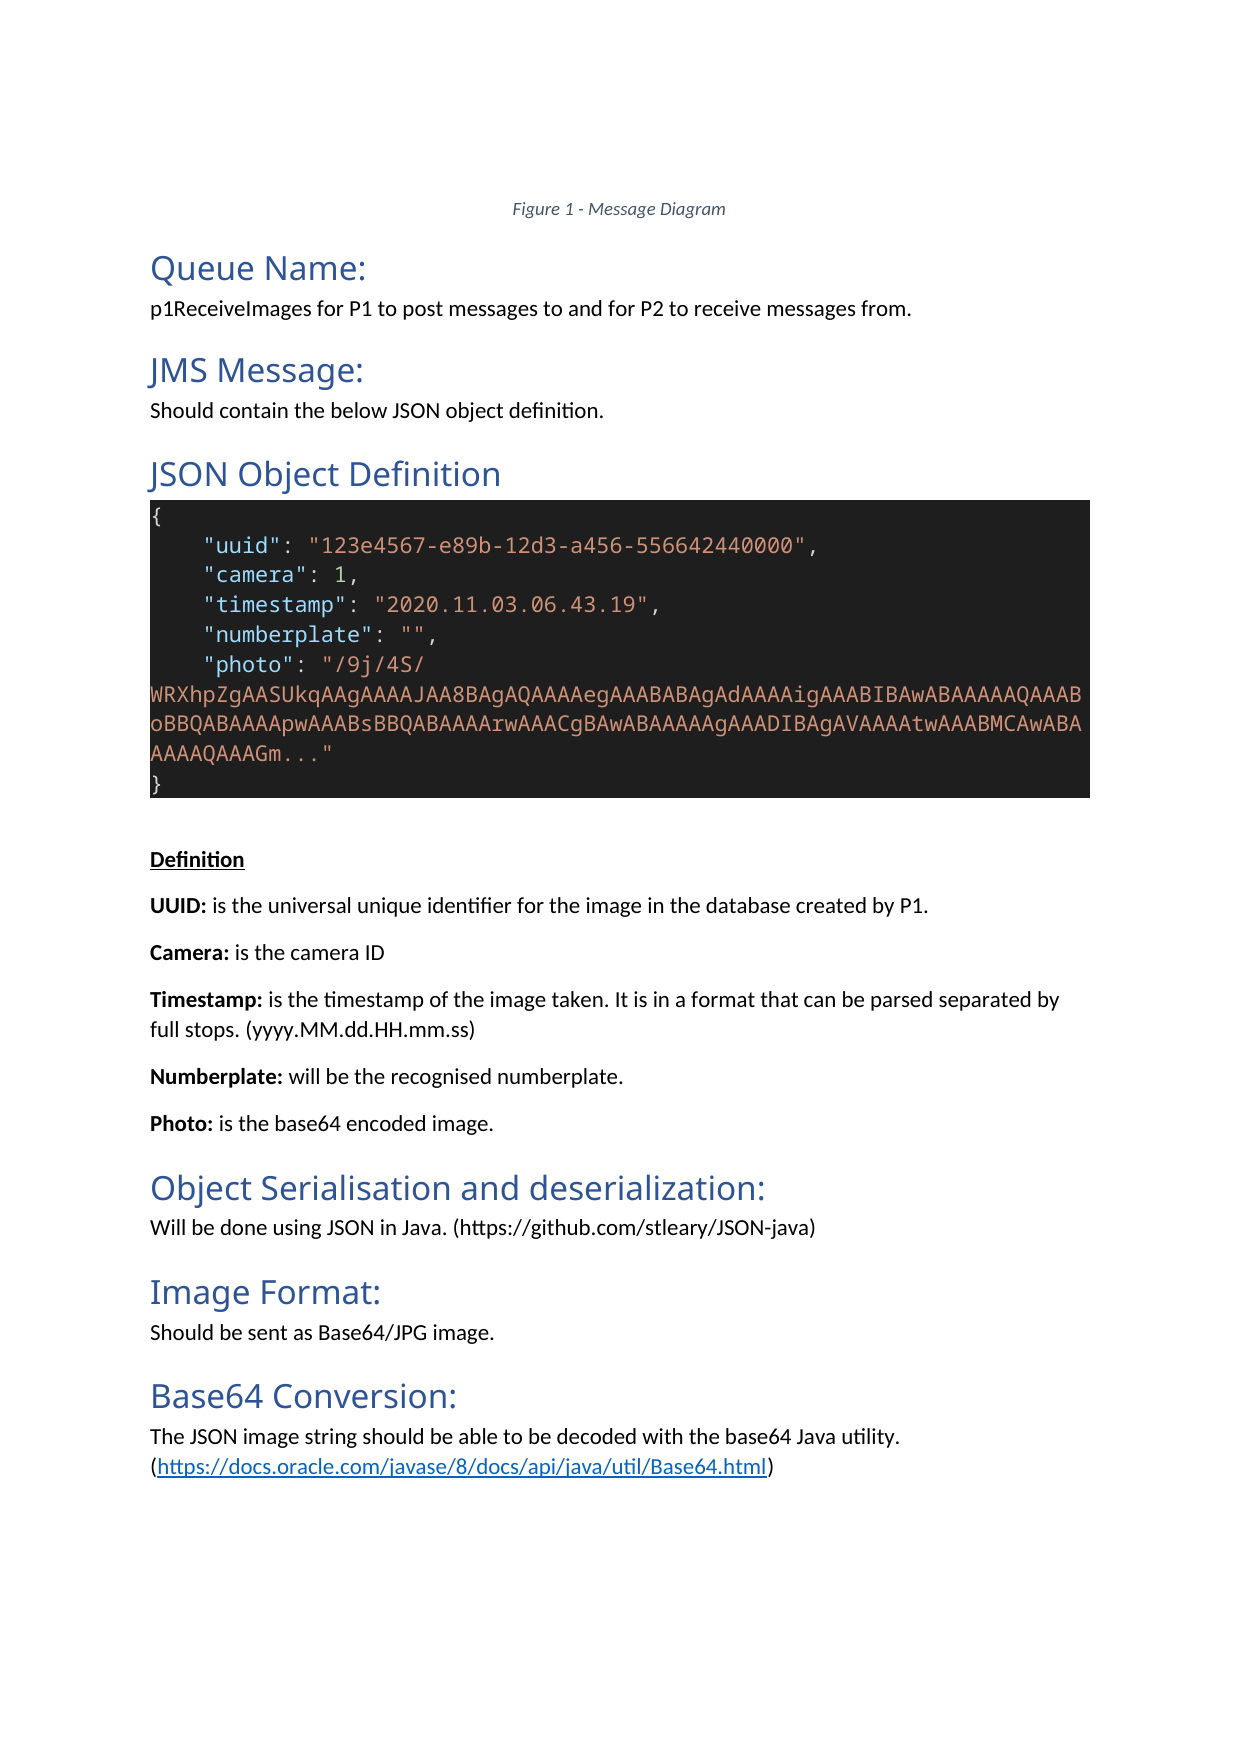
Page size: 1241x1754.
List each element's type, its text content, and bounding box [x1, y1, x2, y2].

text Definition [150, 845, 1090, 873]
text The JSON image string should be able to be decoded with the base64 Java utility. (https://docs.oracle.com/javase/8/docs/api/java/util/Base64.html) [150, 1422, 1090, 1480]
text Photo: is the base64 encoded image. [150, 1109, 1090, 1137]
subtitle Base64 Conversion: [150, 1373, 1090, 1418]
text "photo": "/9j/4S/WRXhpZgAASUkqAAgAAAAJAA8BAgAQAAAAegAAABABAgAdAAAAigAAABIBAwABAAAAAQAAABoBBQABAAAApwAAABsBBQABAAAArwAAACgBAwABAAAAAgAAADIBAgAVAAAAtwAAABMCAwABAAAAAQAAAGm..." [150, 649, 1090, 768]
text UUID: is the universal unique identifier for the image in the database created by P1. [150, 892, 1090, 919]
text { [150, 500, 1090, 530]
subtitle JSON Object Definition [150, 451, 1090, 496]
text Should contain the below JSON object definition. [150, 396, 1090, 424]
text Figure 1 - Message Diagram [150, 197, 1090, 220]
subtitle JMS Message: [150, 347, 1090, 392]
text "camera": 1, [150, 559, 1090, 589]
text "numberplate": "", [150, 619, 1090, 649]
text Will be done using JSON in Java. (https://github.com/stleary/JSON-java) [150, 1213, 1090, 1241]
text Numberplate: will be the recognised numberplate. [150, 1062, 1090, 1090]
text } [150, 768, 1090, 798]
text Should be sent as Base64/JPG image. [150, 1318, 1090, 1346]
text "timestamp": "2020.11.03.06.43.19", [150, 589, 1090, 619]
subtitle Object Serialisation and deserialization: [150, 1164, 1090, 1210]
text Timestamp: is the timestamp of the image taken. It is in a format that can be parsed separated by full stops. (yyyy.MM.dd.HH.mm.ss) [150, 985, 1090, 1043]
subtitle Image Format: [150, 1269, 1090, 1314]
subtitle Queue Name: [150, 245, 1090, 290]
text "uuid": "123e4567-e89b-12d3-a456-556642440000", [150, 530, 1090, 559]
text Camera: is the camera ID [150, 938, 1090, 966]
text p1ReceiveImages for P1 to post messages to and for P2 to receive messages from. [150, 294, 1090, 322]
